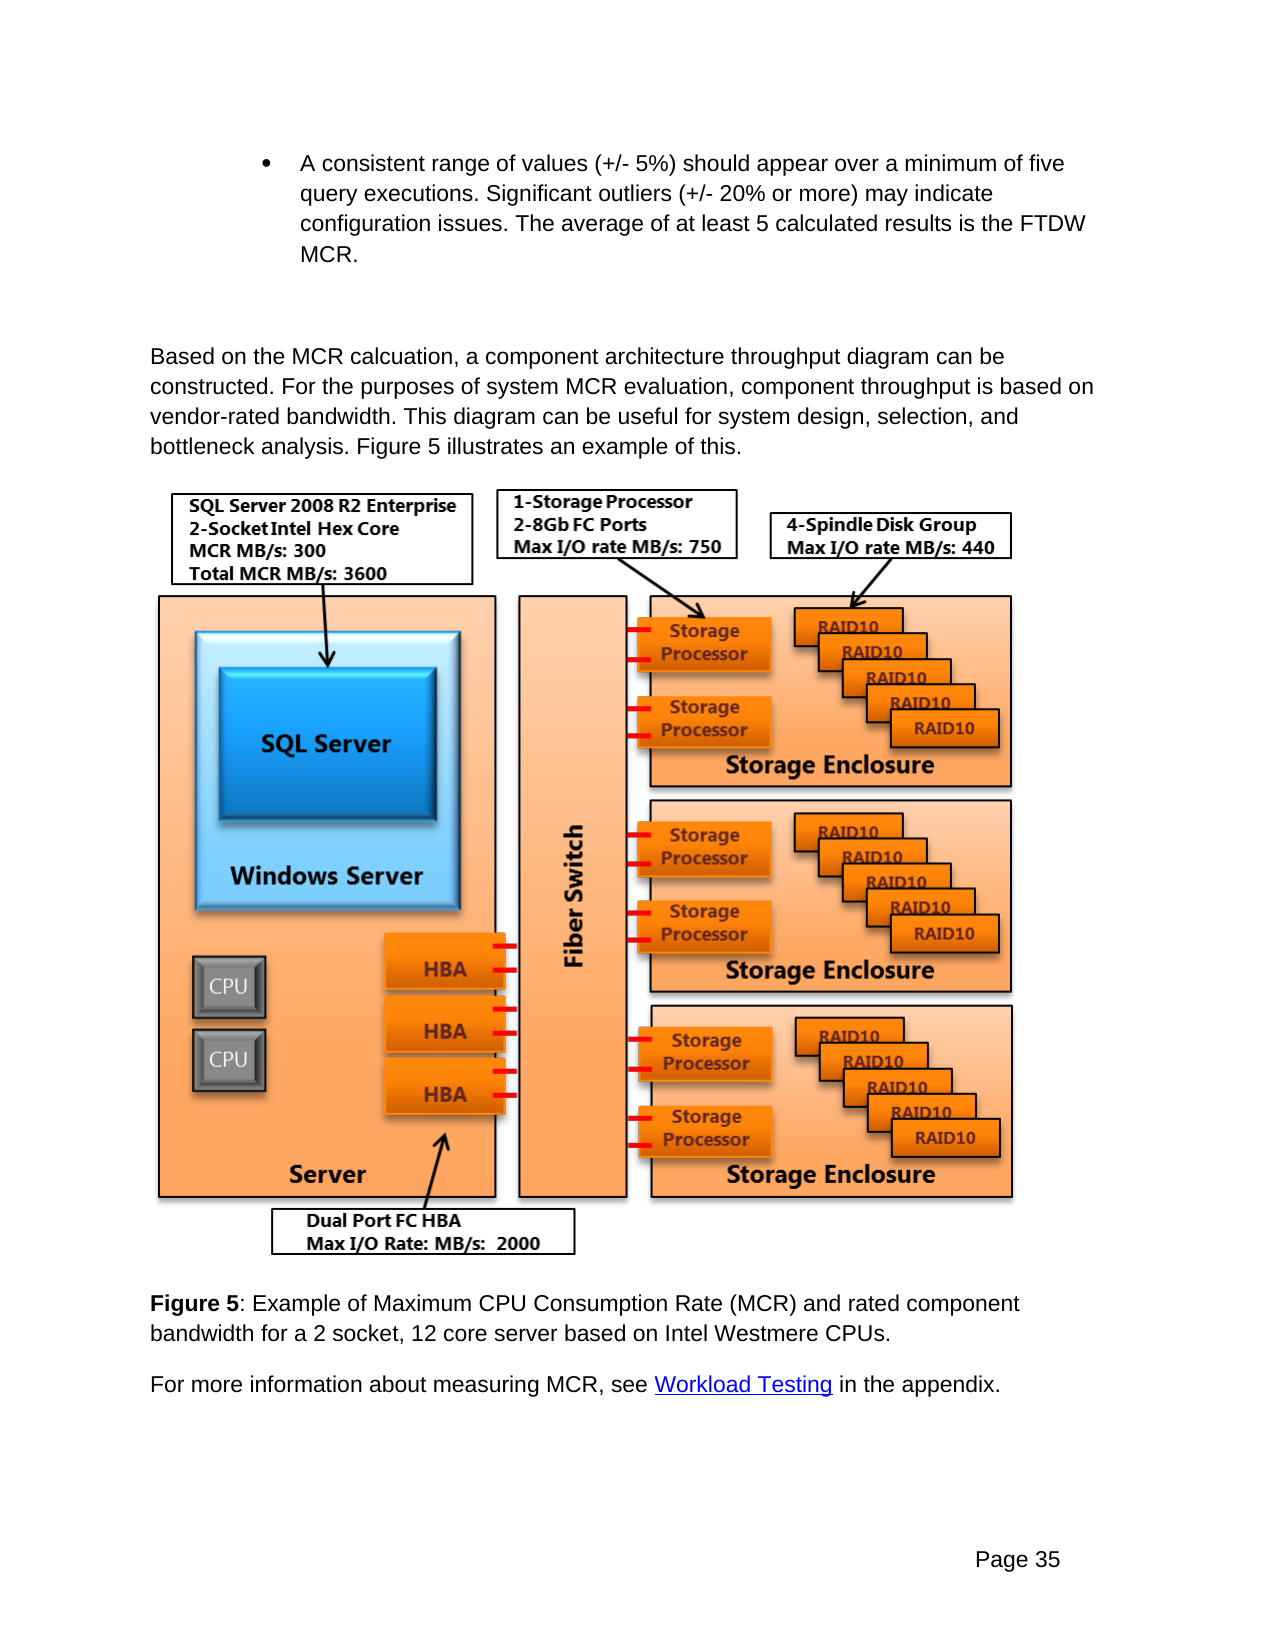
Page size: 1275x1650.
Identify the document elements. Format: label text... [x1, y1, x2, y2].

text For more information about measuring MCR, see Workload Testing in the appendix. [150, 1371, 1125, 1398]
text Figure 5: Example of Maximum CPU Consumption Rate (MCR) and rated component bandwidth for a 2 socket, 12 core server based on Intel Westmere CPUs. [150, 1290, 1125, 1347]
text Based on the MCR calcuation, a component architecture throughput diagram can be constructed. For the purposes of system MCR evaluation, component throughput is based on vendor-rated bandwidth. This diagram can be useful for system design, selection, and bottleneck analysis. Figure 5 illustrates an example of this. [150, 343, 1125, 460]
list A consistent range of values (+/- 5%) should appear over a minimum of five query executions. Significant outliers (+/- 20% or more) may indicate configuration issues. The average of at least 5 calculated results is the FTDW MCR. [262, 150, 1125, 267]
picture [150, 484, 1021, 1266]
